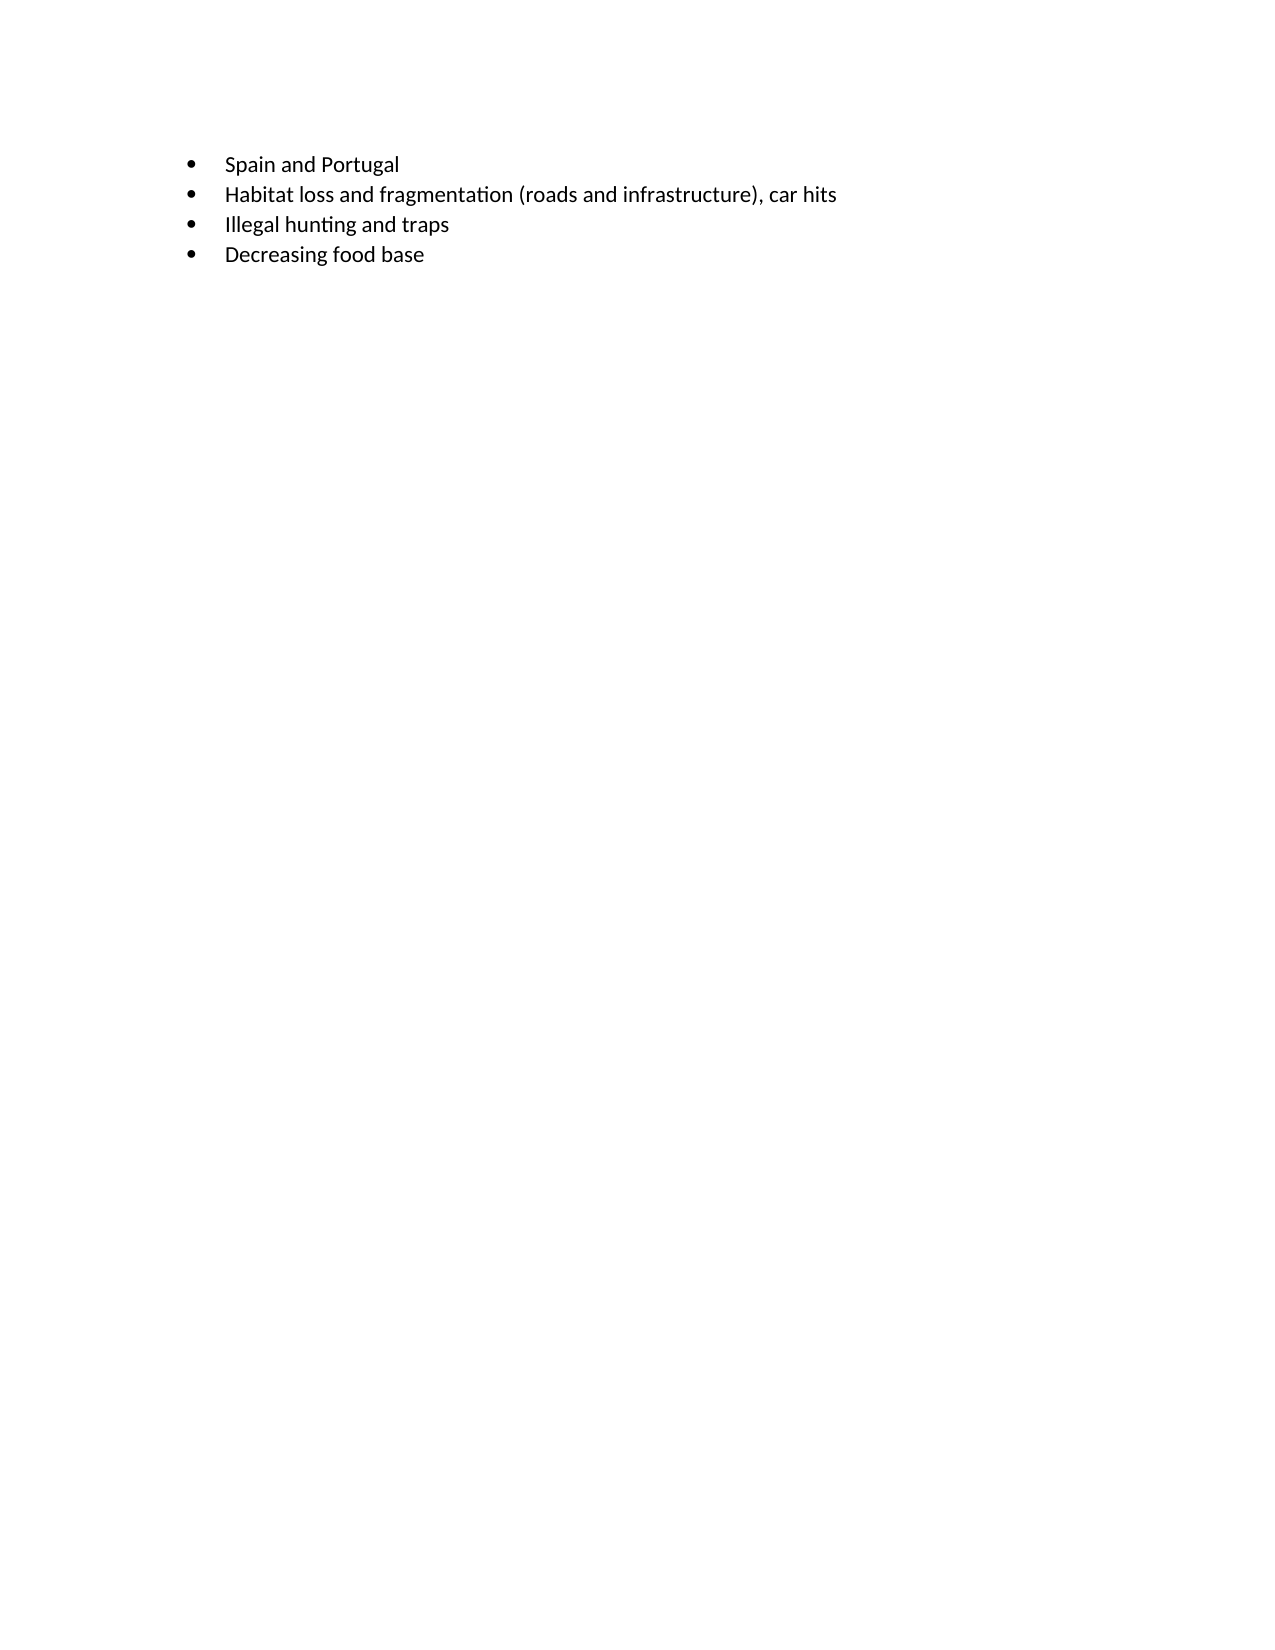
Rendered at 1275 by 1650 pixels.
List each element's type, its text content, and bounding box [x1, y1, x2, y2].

list Illegal hunting and traps [187, 210, 1125, 238]
list Habitat loss and fragmentation (roads and infrastructure), car hits [187, 180, 1125, 208]
list Decreasing food base [187, 241, 1125, 269]
list Spain and Portugal [187, 150, 1125, 178]
